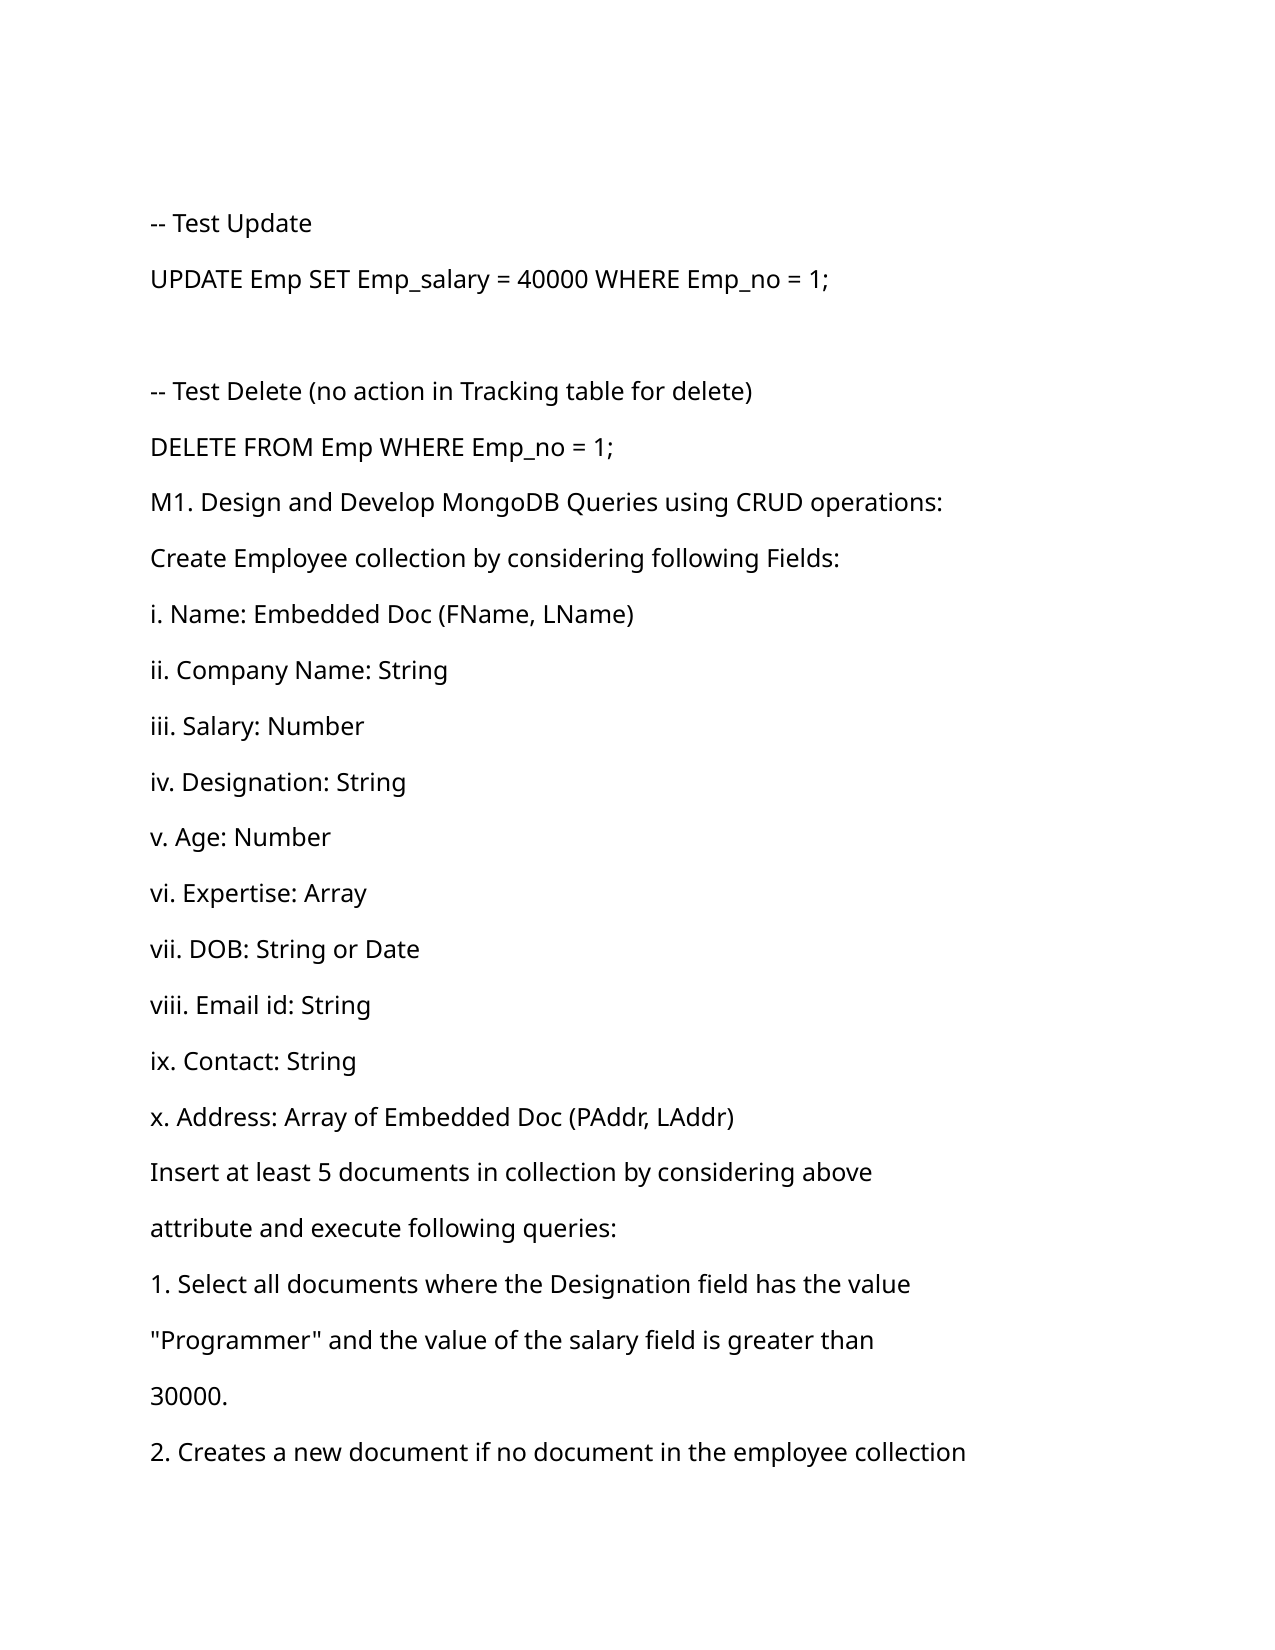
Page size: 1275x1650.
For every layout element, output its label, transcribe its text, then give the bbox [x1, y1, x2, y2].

text iv. Designation: String [150, 764, 1125, 798]
text x. Address: Array of Embedded Doc (PAddr, LAddr) [150, 1099, 1125, 1133]
text 30000. [150, 1378, 1125, 1412]
text "Programmer" and the value of the salary field is greater than [150, 1322, 1125, 1357]
text ix. Contact: String [150, 1043, 1125, 1077]
text -- Test Delete (no action in Tracking table for delete) [150, 373, 1125, 407]
text UPDATE Emp SET Emp_salary = 40000 WHERE Emp_no = 1; [150, 262, 1125, 296]
text 1. Select all documents where the Designation field has the value [150, 1267, 1125, 1301]
text M1. Design and Develop MongoDB Queries using CRUD operations: [150, 485, 1125, 519]
text v. Age: Number [150, 820, 1125, 854]
text Insert at least 5 documents in collection by considering above [150, 1155, 1125, 1189]
text DELETE FROM Emp WHERE Emp_no = 1; [150, 429, 1125, 463]
text Create Employee collection by considering following Fields: [150, 541, 1125, 575]
text i. Name: Embedded Doc (FName, LName) [150, 597, 1125, 631]
text -- Test Update [150, 206, 1125, 240]
text vi. Expertise: Array [150, 876, 1125, 910]
text attribute and execute following queries: [150, 1211, 1125, 1245]
text ii. Company Name: String [150, 652, 1125, 687]
text 2. Creates a new document if no document in the employee collection [150, 1434, 1125, 1468]
text iii. Salary: Number [150, 708, 1125, 742]
text viii. Email id: String [150, 987, 1125, 1022]
text vii. DOB: String or Date [150, 932, 1125, 966]
